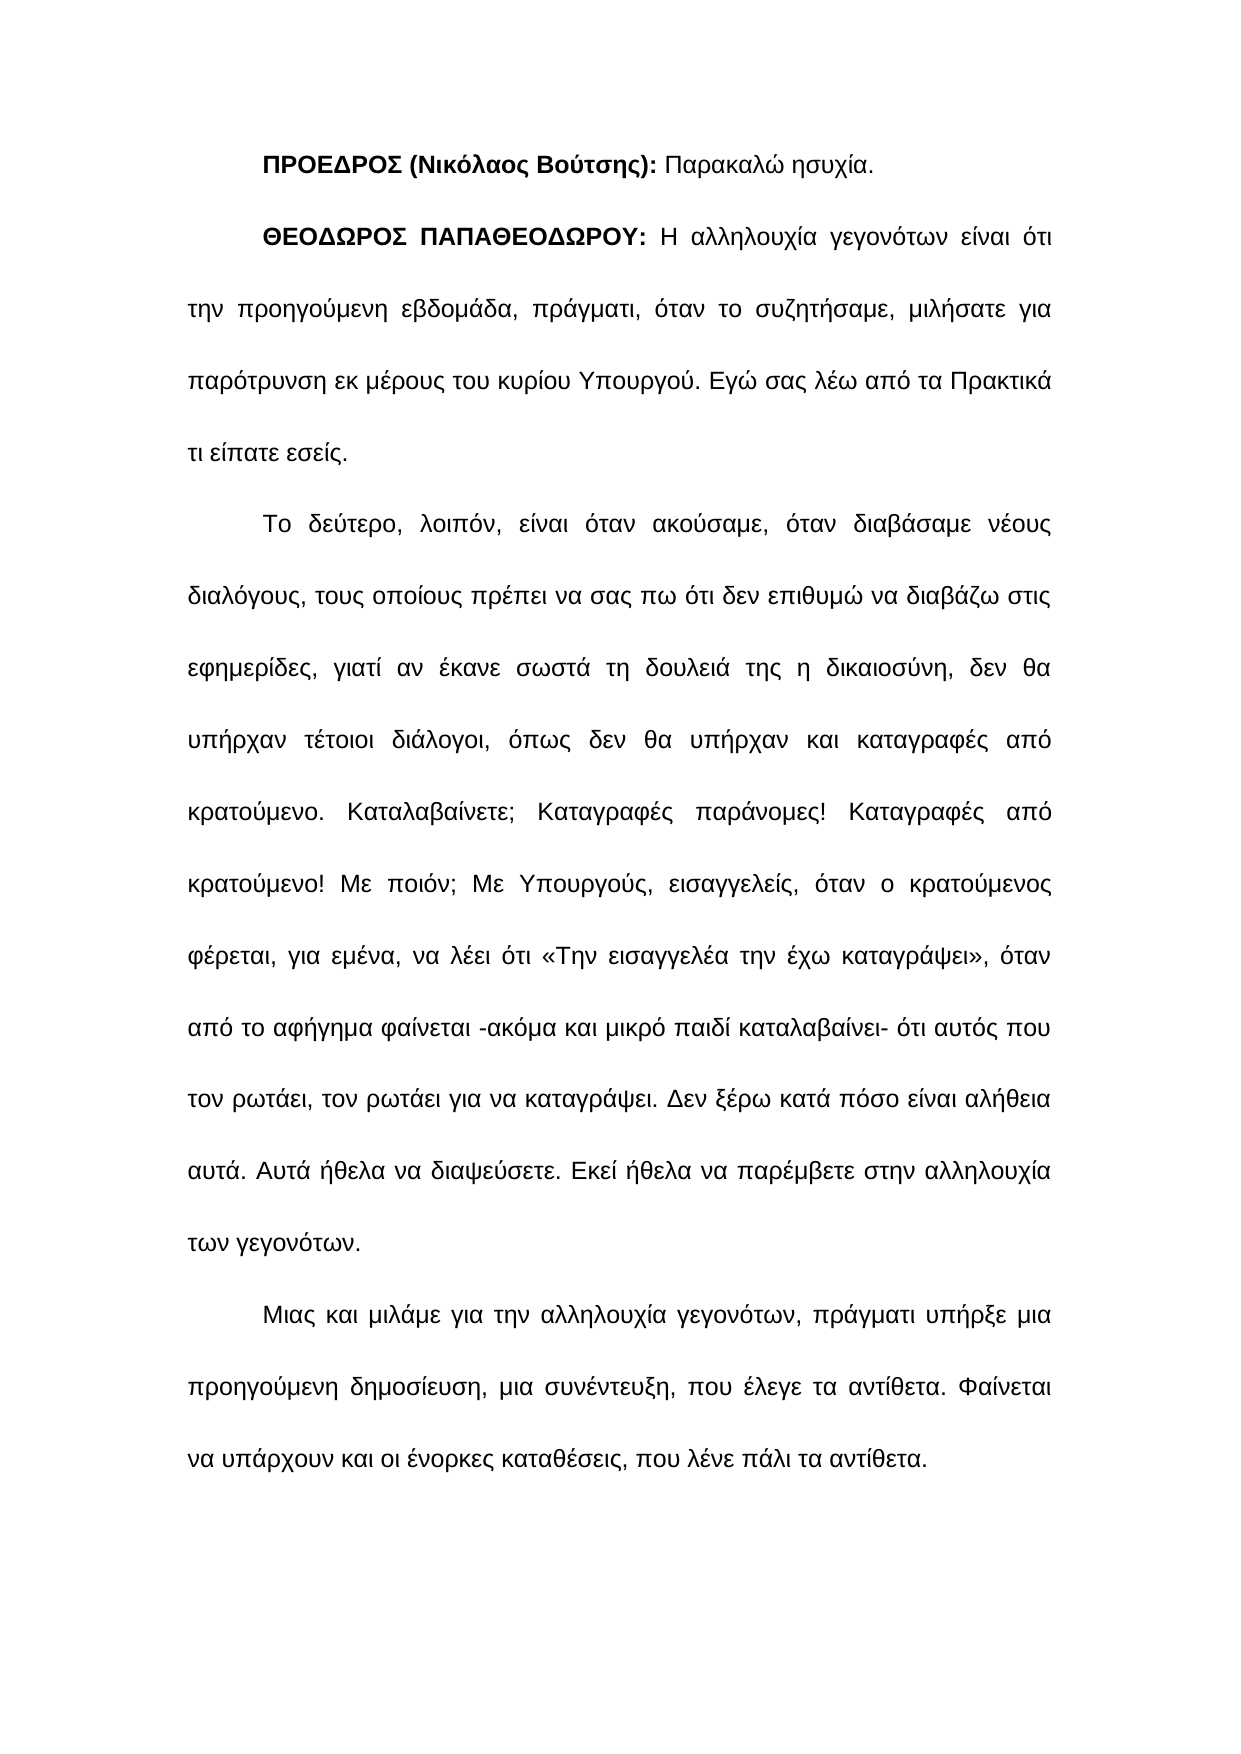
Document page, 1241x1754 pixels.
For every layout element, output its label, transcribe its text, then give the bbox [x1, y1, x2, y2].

text Μιας και μιλάμε για την αλληλουχία γεγονότων, πράγματι υπήρξε μια προηγούμενη δημοσίευση, μια συνέντευξη, που έλεγε τα αντίθετα. Φαίνεται να υπάρχουν και οι ένορκες καταθέσεις, που λένε πάλι τα αντίθετα. [187, 1300, 1053, 1472]
text ΠΡΟΕΔΡΟΣ (Νικόλαος Βούτσης): Παρακαλώ ησυχία. [187, 150, 1053, 179]
text Το δεύτερο, λοιπόν, είναι όταν ακούσαμε, όταν διαβάσαμε νέους διαλόγους, τους οποίους πρέπει να σας πω ότι δεν επιθυμώ να διαβάζω στις εφημερίδες, γιατί αν έκανε σωστά τη δουλειά της η δικαιοσύνη, δεν θα υπήρχαν τέτοιοι διάλογοι, όπως δεν θα υπήρχαν και καταγραφές από κρατούμενο. Καταλαβαίνετε; Καταγραφές παράνομες! Καταγραφές από κρατούμενο! Με ποιόν; Με Υπουργούς, εισαγγελείς, όταν ο κρατούμενος φέρεται, για εμένα, να λέει ότι «Την εισαγγελέα την έχω καταγράψει», όταν από το αφήγημα φαίνεται -ακόμα και μικρό παιδί καταλαβαίνει- ότι αυτός που τον ρωτάει, τον ρωτάει για να καταγράψει. Δεν ξέρω κατά πόσο είναι αλήθεια αυτά. Αυτά ήθελα να διαψεύσετε. Εκεί ήθελα να παρέμβετε στην αλληλουχία των γεγονότων. [187, 509, 1053, 1257]
text ΘΕΟΔΩΡΟΣ ΠΑΠΑΘΕΟΔΩΡΟΥ: Η αλληλουχία γεγονότων είναι ότι την προηγούμενη εβδομάδα, πράγματι, όταν το συζητήσαμε, μιλήσατε για παρότρυνση εκ μέρους του κυρίου Υπουργού. Εγώ σας λέω από τα Πρακτικά τι είπατε εσείς. [187, 222, 1053, 466]
